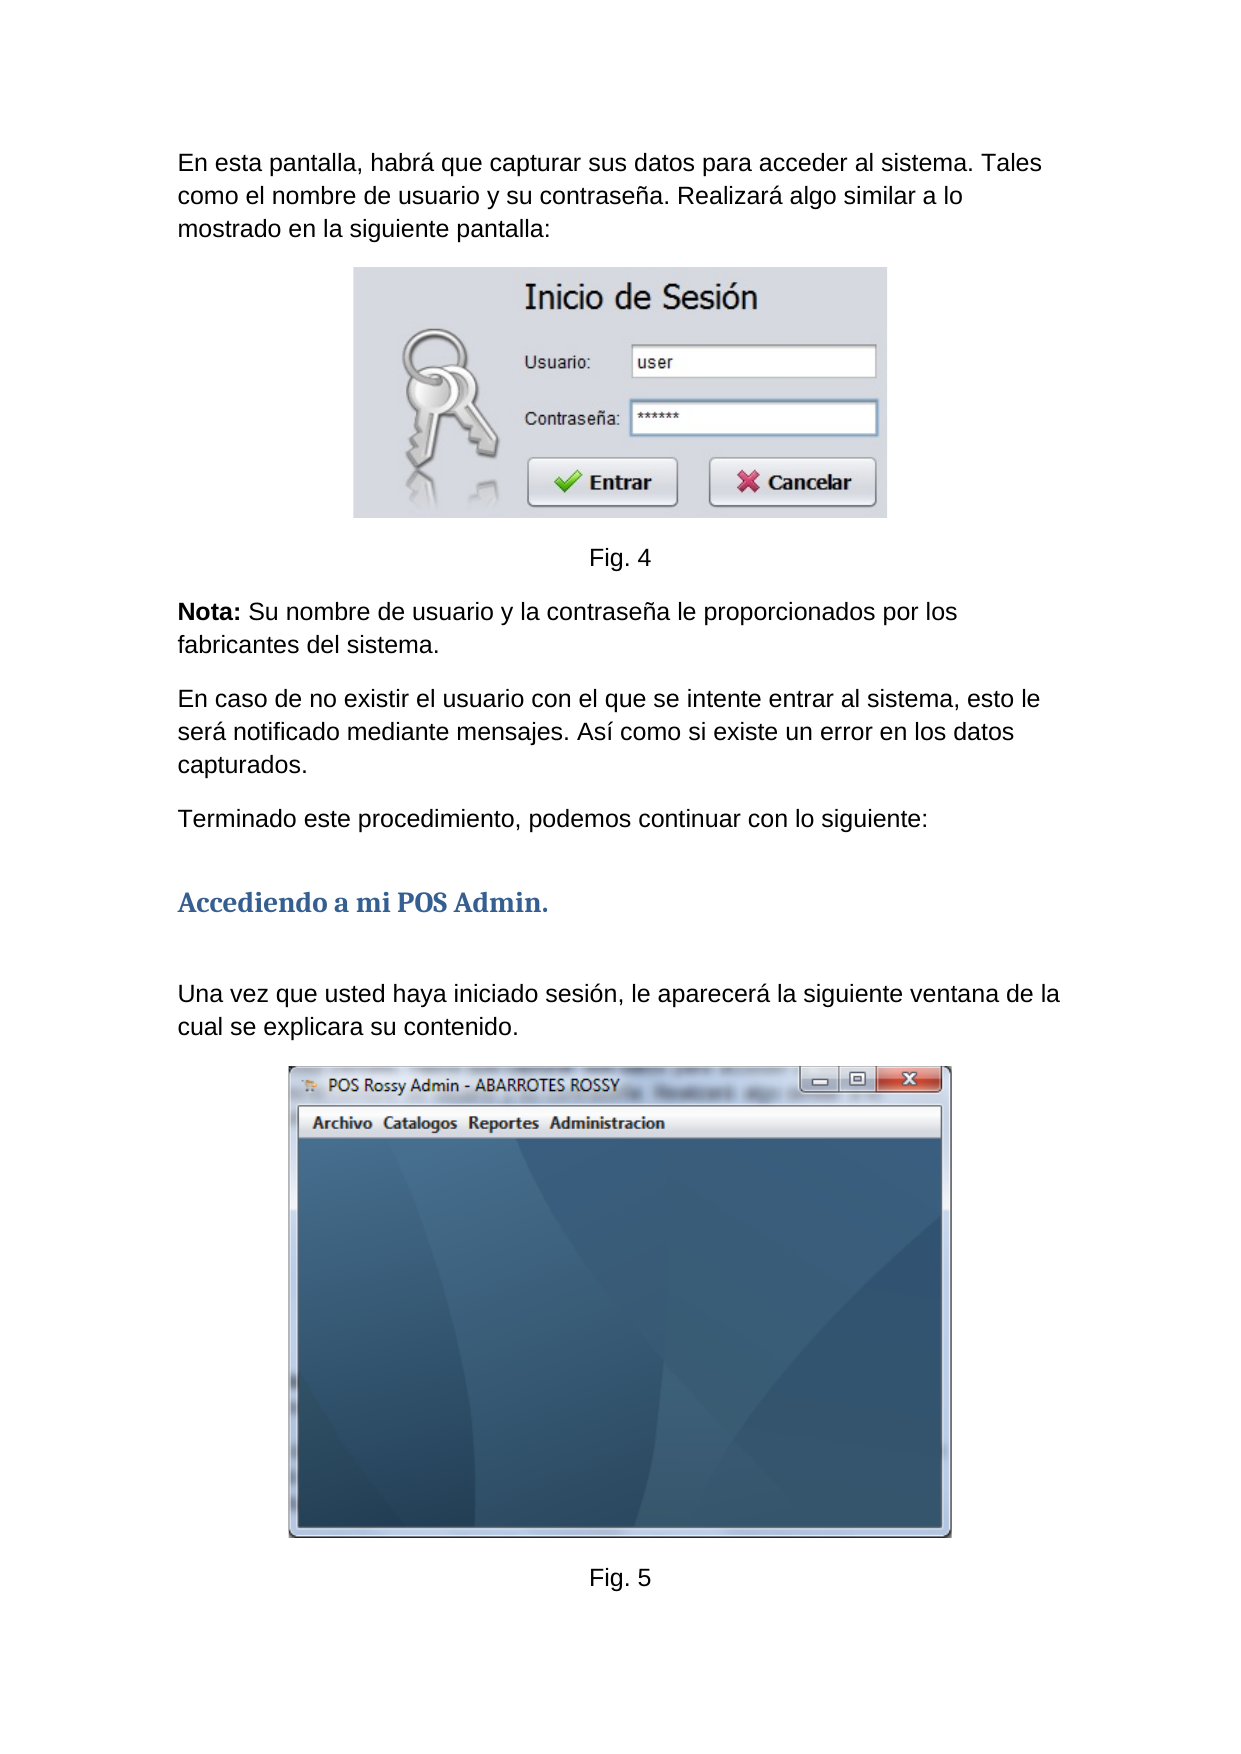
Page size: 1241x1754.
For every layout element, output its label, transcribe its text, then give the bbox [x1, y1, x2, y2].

subtitle Accediendo a mi POS Admin. [177, 887, 1063, 920]
text Terminado este procedimiento, podemos continuar con lo siguiente: [177, 804, 1063, 832]
text Fig. 4 [177, 543, 1063, 572]
text Nota: Su nombre de usuario y la contraseña le proporcionados por los fabricantes del sistema. [177, 597, 1063, 659]
text En caso de no existir el usuario con el que se intente entrar al sistema, esto le será notificado mediante mensajes. Así como si existe un error en los datos capturados. [177, 684, 1063, 778]
text Fig. 5 [177, 1563, 1063, 1591]
picture [288, 1066, 952, 1538]
text En esta pantalla, habrá que capturar sus datos para acceder al sistema. Tales como el nombre de usuario y su contraseña. Realizará algo similar a lo mostrado en la siguiente pantalla: [177, 148, 1063, 242]
picture [353, 267, 888, 518]
text Una vez que usted haya iniciado sesión, le aparecerá la siguiente ventana de la cual se explicara su contenido. [177, 979, 1063, 1041]
